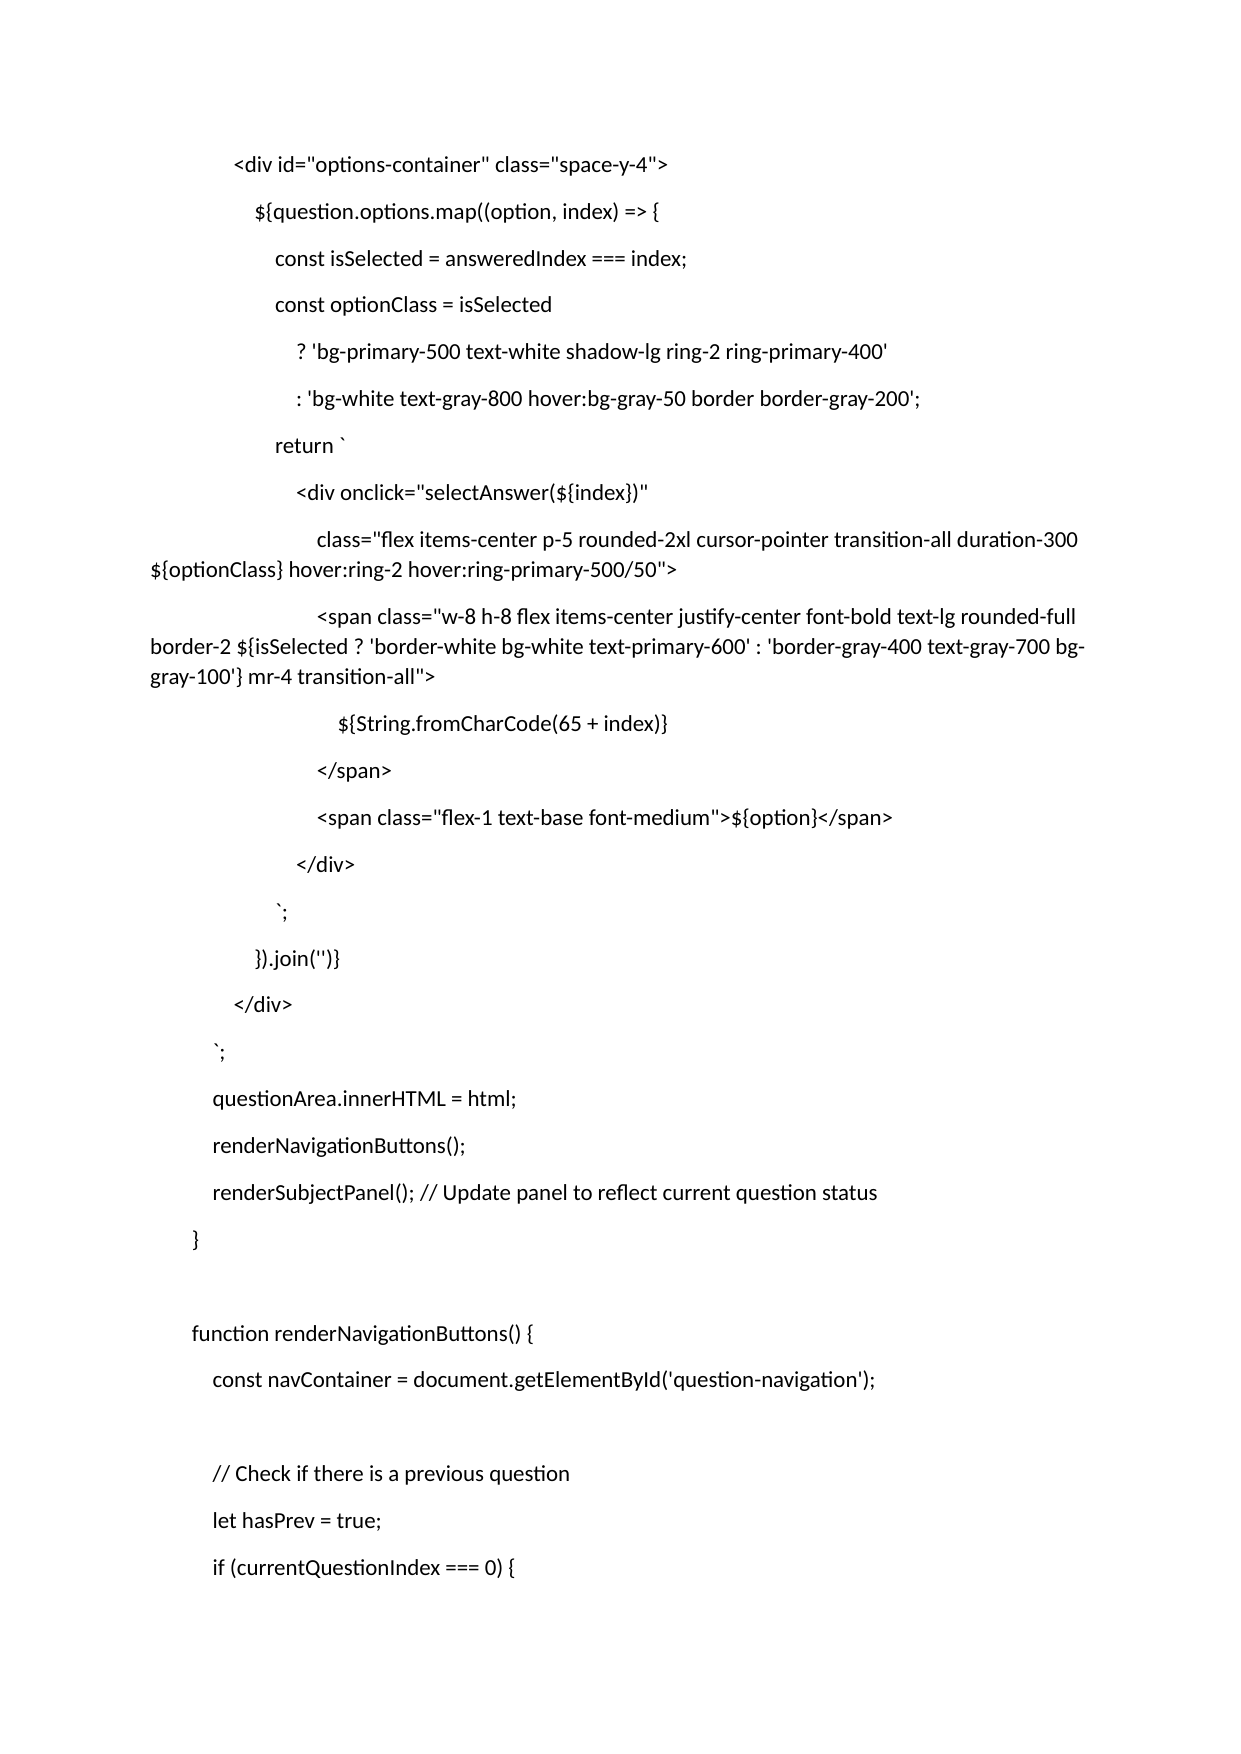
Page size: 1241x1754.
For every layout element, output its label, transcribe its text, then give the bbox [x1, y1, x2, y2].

text <span class="w-8 h-8 flex items-center justify-center font-bold text-lg rounded-full border-2 ${isSelected ? 'border-white bg-white text-primary-600' : 'border-gray-400 text-gray-700 bg-gray-100'} mr-4 transition-all"> [150, 602, 1090, 691]
text : 'bg-white text-gray-800 hover:bg-gray-50 border border-gray-200'; [150, 384, 1090, 412]
text <div onclick="selectAnswer(${index})" [150, 478, 1090, 506]
text const navContainer = document.getElementById('question-navigation'); [150, 1366, 1090, 1394]
text </div> [150, 991, 1090, 1019]
text const optionClass = isSelected [150, 291, 1090, 319]
text `; [150, 1037, 1090, 1066]
text const isSelected = answeredIndex === index; [150, 244, 1090, 272]
text if (currentQuestionIndex === 0) { [150, 1553, 1090, 1581]
text // Check if there is a previous question [150, 1459, 1090, 1487]
text renderNavigationButtons(); [150, 1131, 1090, 1159]
text ${String.fromCharCode(65 + index)} [150, 709, 1090, 737]
text <div id="options-container" class="space-y-4"> [150, 150, 1090, 178]
text return ` [150, 431, 1090, 459]
text let hasPrev = true; [150, 1506, 1090, 1534]
text } [150, 1225, 1090, 1253]
text }).join('')} [150, 944, 1090, 972]
text ${question.options.map((option, index) => { [150, 197, 1090, 225]
text <span class="flex-1 text-base font-medium">${option}</span> [150, 803, 1090, 831]
text </span> [150, 756, 1090, 784]
text </div> [150, 850, 1090, 878]
text renderSubjectPanel(); // Update panel to reflect current question status [150, 1178, 1090, 1206]
text questionArea.innerHTML = html; [150, 1084, 1090, 1112]
text function renderNavigationButtons() { [150, 1319, 1090, 1347]
text class="flex items-center p-5 rounded-2xl cursor-pointer transition-all duration-300 ${optionClass} hover:ring-2 hover:ring-primary-500/50"> [150, 525, 1090, 583]
text `; [150, 897, 1090, 925]
text ? 'bg-primary-500 text-white shadow-lg ring-2 ring-primary-400' [150, 337, 1090, 366]
